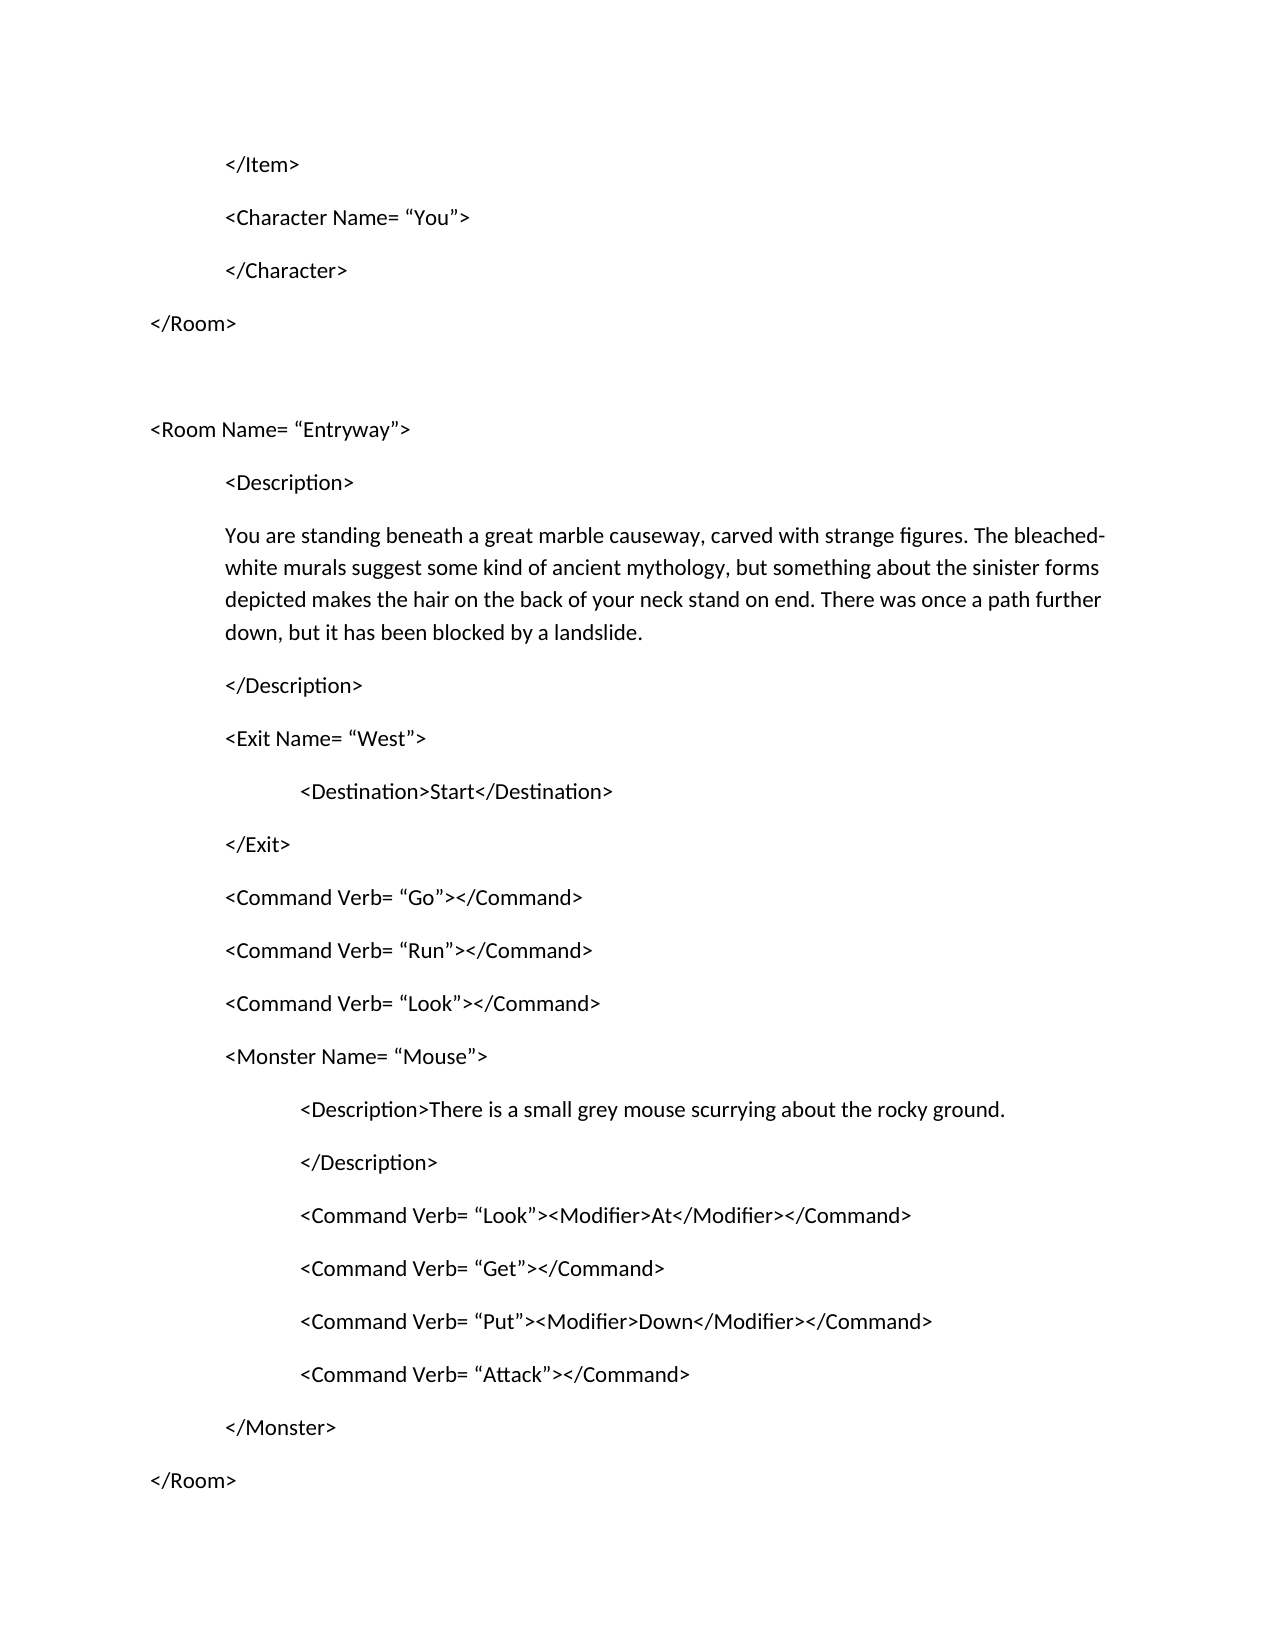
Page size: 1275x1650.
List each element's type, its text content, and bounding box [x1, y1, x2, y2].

text <Character Name= “You”> [150, 203, 1125, 231]
text </Room> [150, 309, 1125, 337]
text <Command Verb= “Go”></Command> [150, 883, 1125, 911]
text <Room Name= “Entryway”> [150, 415, 1125, 443]
text You are standing beneath a great marble causeway, carved with strange figures. The bleached- white murals suggest some kind of ancient mythology, but something about the sinister forms depicted makes the hair on the back of your neck stand on end. There was once a path further down, but it has been blocked by a landslide. [150, 521, 1125, 646]
text <Exit Name= “West”> [150, 724, 1125, 752]
text <Command Verb= “Put”><Modifier>Down</Modifier></Command> [150, 1307, 1125, 1335]
text <Command Verb= “Attack”></Command> [150, 1360, 1125, 1388]
text </Description> [150, 1148, 1125, 1176]
text </Room> [150, 1466, 1125, 1494]
text </Description> [150, 671, 1125, 699]
text <Description>There is a small grey mouse scurrying about the rocky ground. [150, 1095, 1125, 1123]
text </Monster> [150, 1413, 1125, 1441]
text <Command Verb= “Look”><Modifier>At</Modifier></Command> [150, 1201, 1125, 1229]
text </Item> [150, 150, 1125, 178]
text <Destination>Start</Destination> [150, 777, 1125, 805]
text <Command Verb= “Look”></Command> [150, 989, 1125, 1017]
text </Character> [150, 256, 1125, 284]
text <Monster Name= “Mouse”> [150, 1042, 1125, 1070]
text <Description> [150, 468, 1125, 496]
text <Command Verb= “Get”></Command> [150, 1254, 1125, 1282]
text <Command Verb= “Run”></Command> [150, 936, 1125, 964]
text </Exit> [150, 830, 1125, 858]
